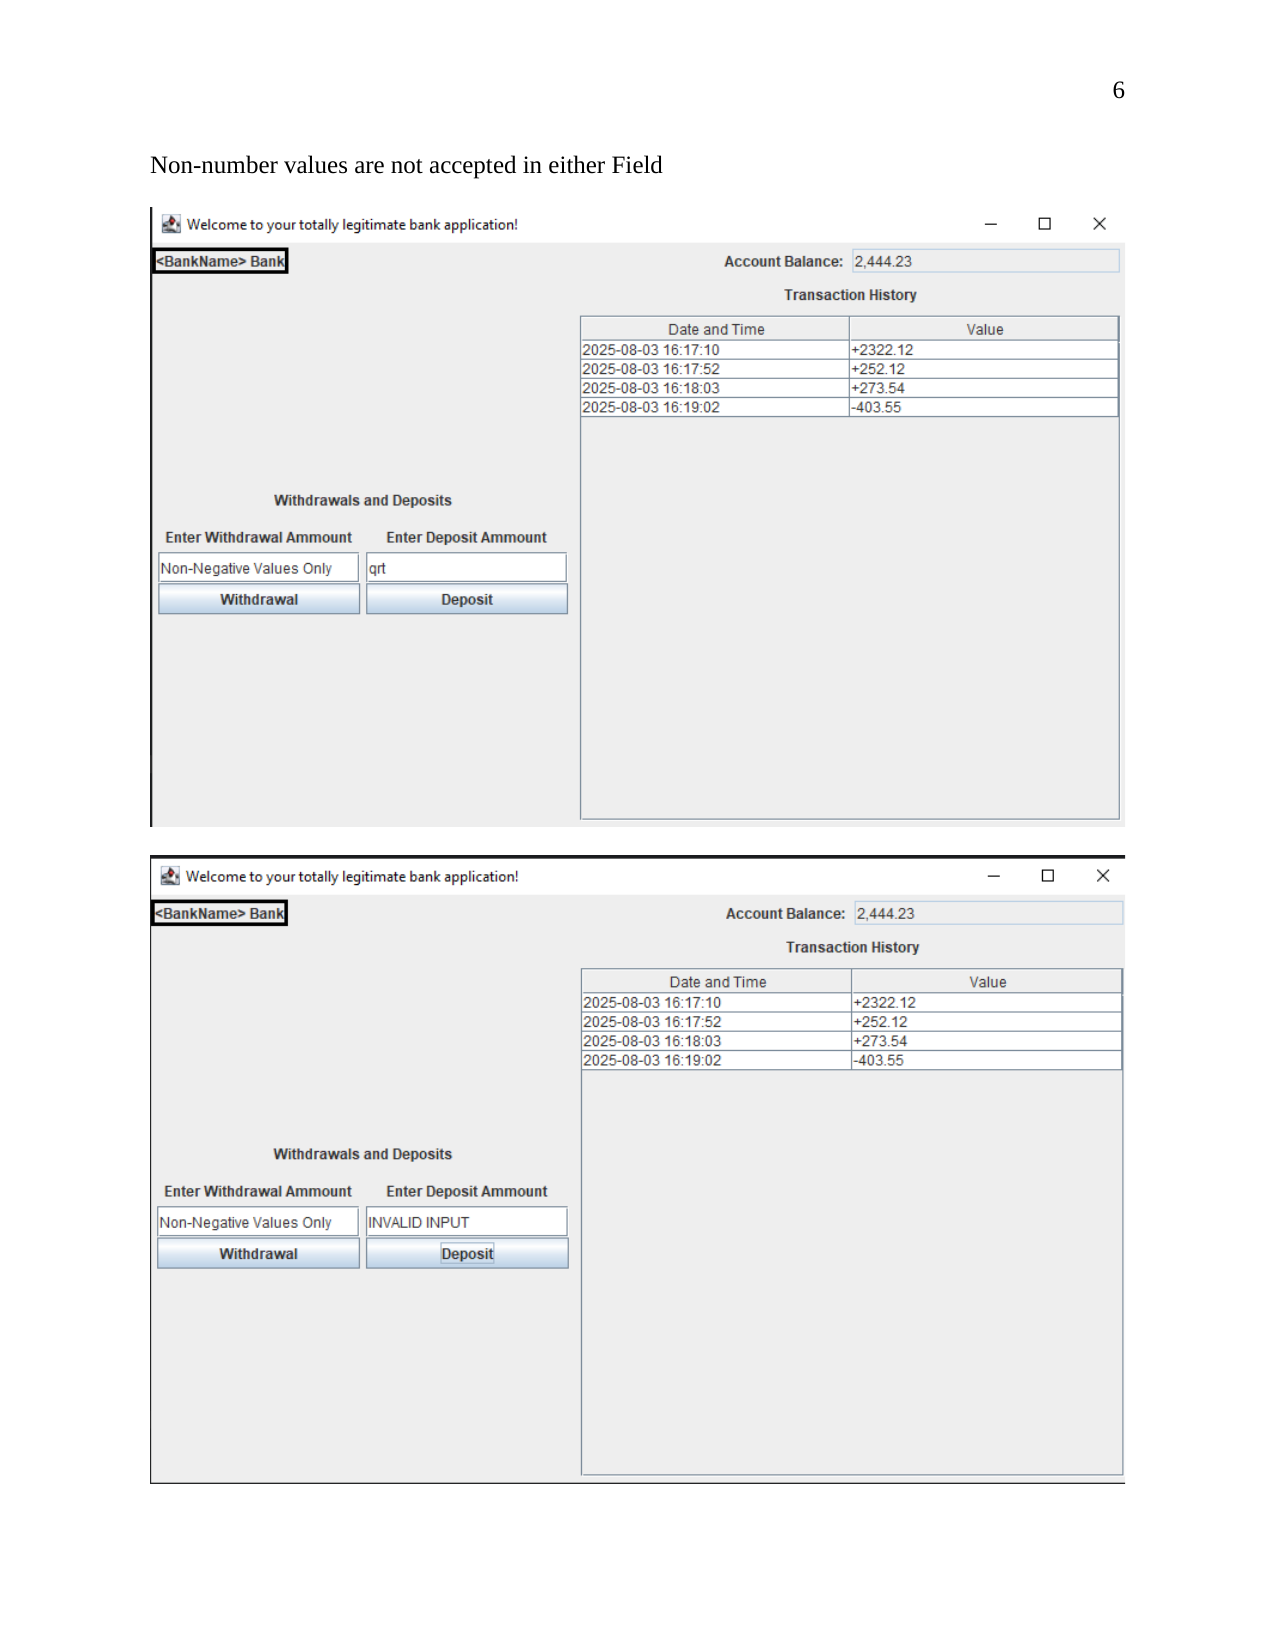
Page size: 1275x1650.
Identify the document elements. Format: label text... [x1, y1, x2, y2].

picture [150, 207, 1125, 827]
text Non-number values are not accepted in either Field [150, 150, 1125, 179]
picture [150, 855, 1125, 1484]
